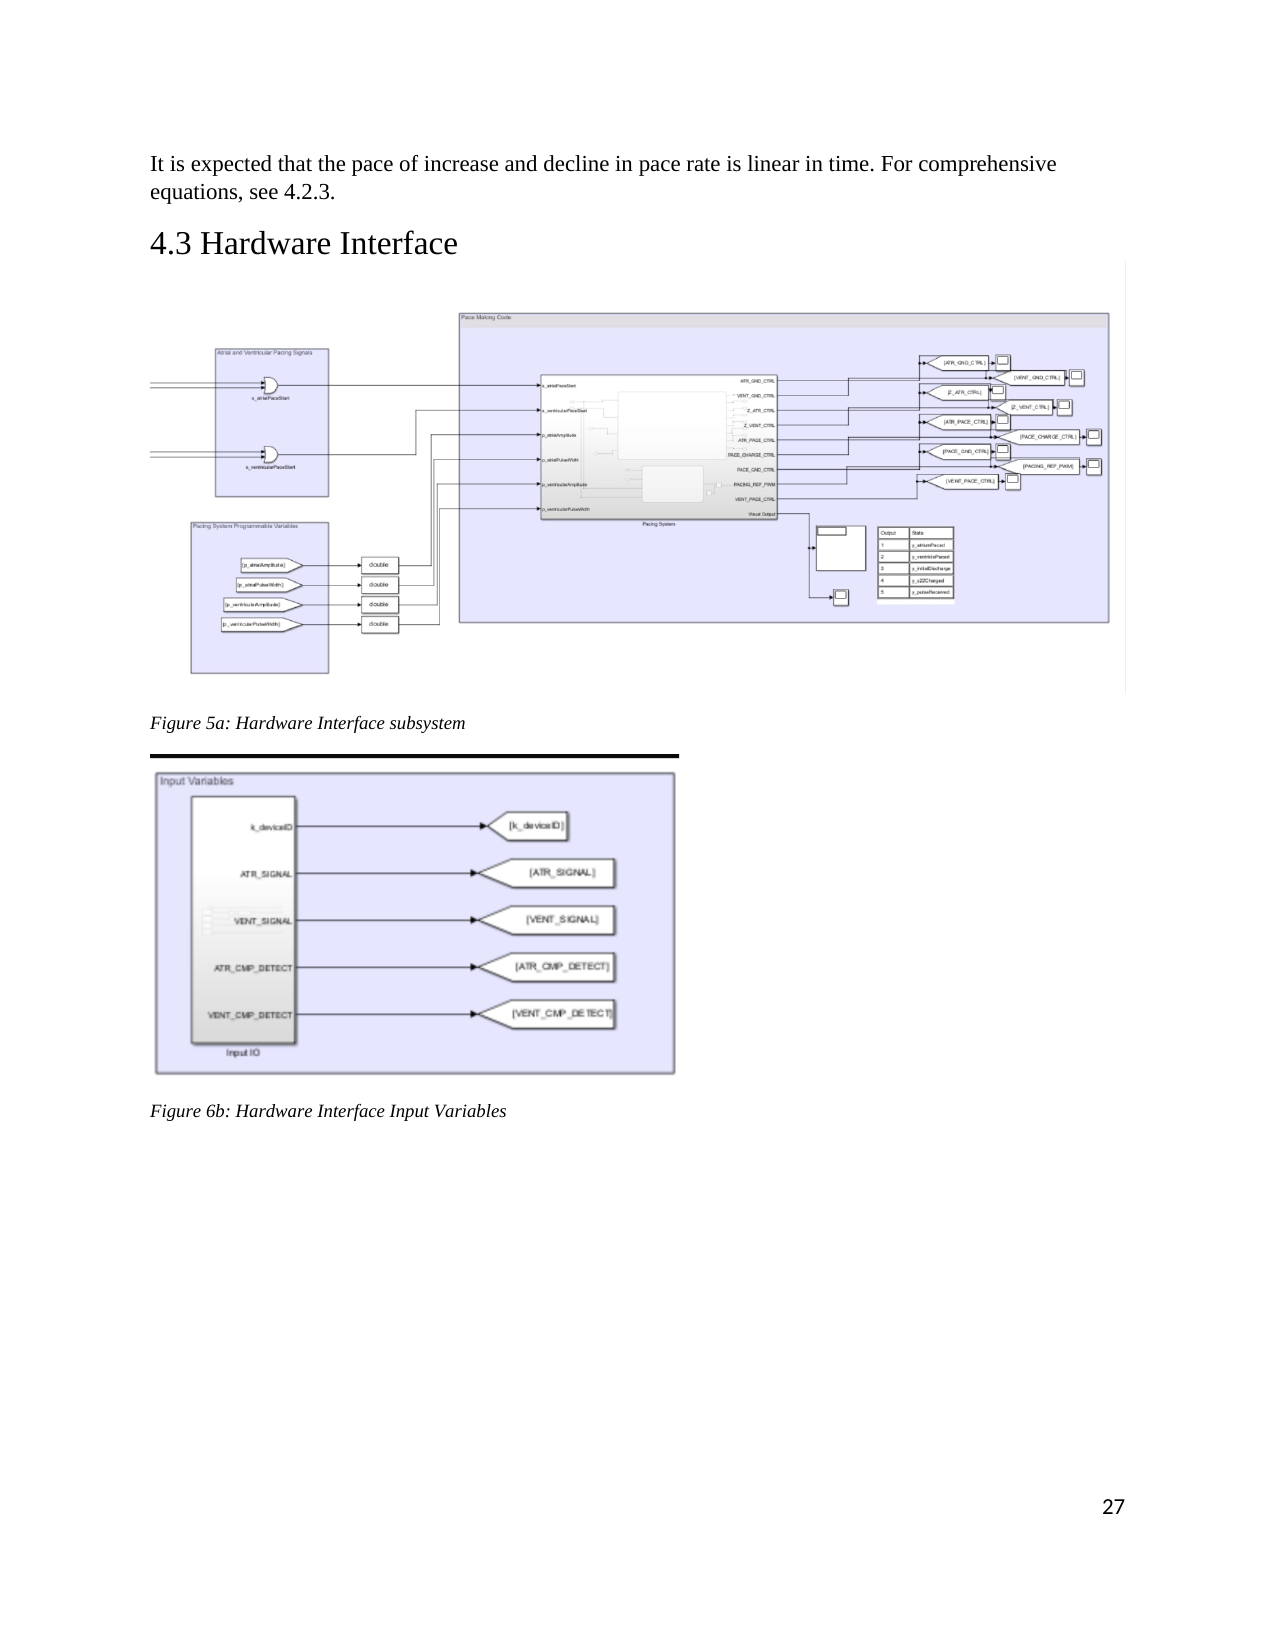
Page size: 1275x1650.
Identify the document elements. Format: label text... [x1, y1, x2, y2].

picture [150, 261, 1125, 694]
picture [150, 754, 680, 1082]
text Figure 6b: Hardware Interface Input Variables [150, 1100, 1125, 1122]
text It is expected that the pace of increase and decline in pace rate is linear in time. For comprehensive equations, see 4.2.3. [150, 150, 1125, 205]
subtitle Hardware Interface [150, 223, 1125, 261]
